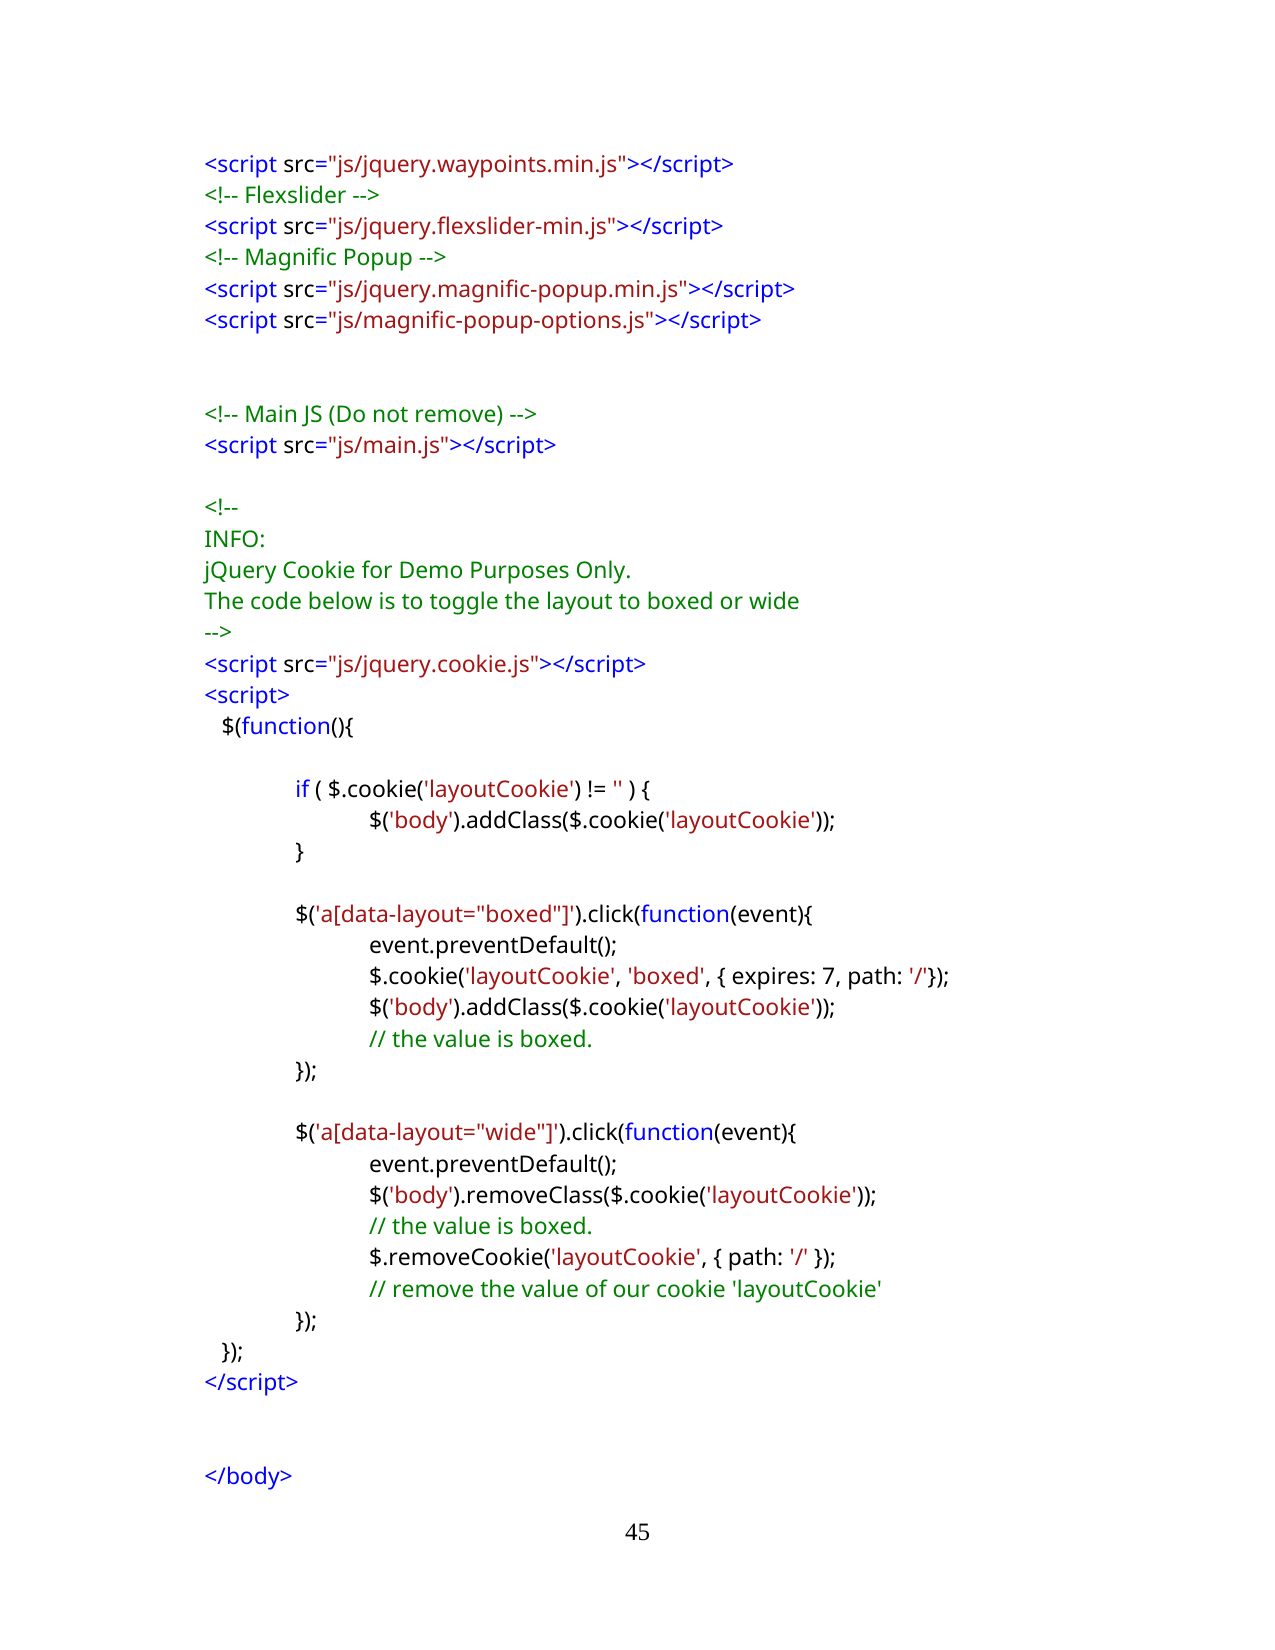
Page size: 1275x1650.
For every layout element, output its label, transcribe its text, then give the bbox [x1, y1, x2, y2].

text --> [148, 616, 1127, 648]
text $('a[data-layout="wide"]').click(function(event){ [148, 1116, 1127, 1148]
text $('body').addClass($.cookie('layoutCookie')); [148, 804, 1127, 835]
text <script src="js/main.js"></script> [148, 429, 1127, 460]
text </script> [148, 1366, 1127, 1398]
text $.removeCookie('layoutCookie', { path: '/' }); [148, 1241, 1127, 1273]
text }); [148, 1335, 1127, 1366]
text $(function(){ [148, 710, 1127, 741]
text The code below is to toggle the layout to boxed or wide [148, 585, 1127, 616]
text <script src="js/jquery.magnific-popup.min.js"></script> [148, 273, 1127, 304]
text // the value is boxed. [148, 1210, 1127, 1241]
text jQuery Cookie for Demo Purposes Only. [148, 554, 1127, 585]
text <!-- Magnific Popup --> [148, 241, 1127, 273]
text // remove the value of our cookie 'layoutCookie' [148, 1273, 1127, 1304]
text event.preventDefault(); [148, 1148, 1127, 1179]
text <script> [148, 679, 1127, 710]
text <!-- [148, 491, 1127, 523]
text }); [148, 1304, 1127, 1335]
text <!-- Flexslider --> [148, 179, 1127, 210]
text $('a[data-layout="boxed"]').click(function(event){ [148, 898, 1127, 929]
text // the value is boxed. [148, 1023, 1127, 1054]
text $('body').removeClass($.cookie('layoutCookie')); [148, 1179, 1127, 1210]
text } [148, 835, 1127, 866]
text <script src="js/jquery.waypoints.min.js"></script> [148, 148, 1127, 179]
text </body> [148, 1460, 1127, 1491]
text event.preventDefault(); [148, 929, 1127, 960]
text <script src="js/jquery.cookie.js"></script> [148, 648, 1127, 679]
text $.cookie('layoutCookie', 'boxed', { expires: 7, path: '/'}); [148, 960, 1127, 991]
text <script src="js/magnific-popup-options.js"></script> [148, 304, 1127, 335]
text }); [148, 1054, 1127, 1085]
text if ( $.cookie('layoutCookie') != '' ) { [148, 773, 1127, 804]
text INFO: [148, 523, 1127, 554]
text $('body').addClass($.cookie('layoutCookie')); [148, 991, 1127, 1023]
text <!-- Main JS (Do not remove) --> [148, 398, 1127, 429]
text <script src="js/jquery.flexslider-min.js"></script> [148, 210, 1127, 241]
